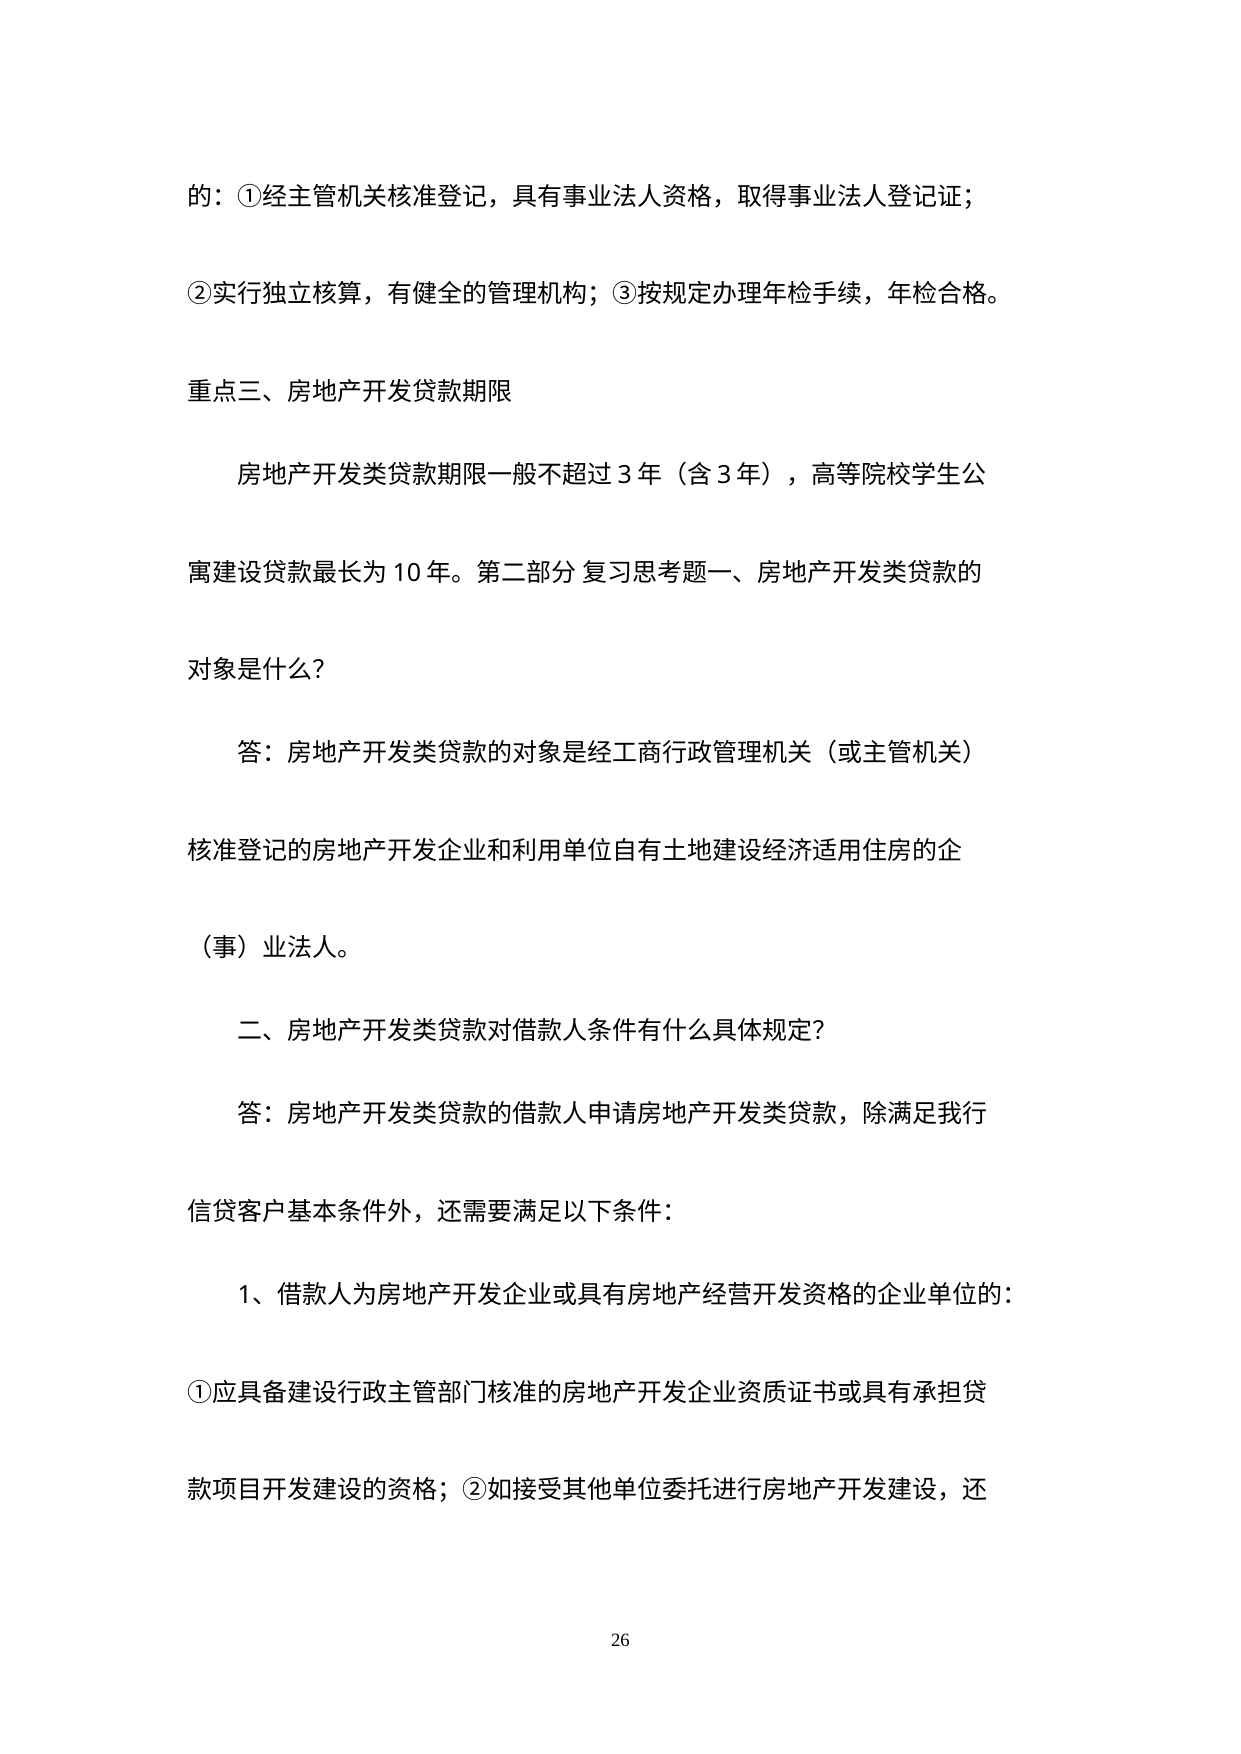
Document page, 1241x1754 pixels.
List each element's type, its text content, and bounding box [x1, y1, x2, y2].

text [187, 1260, 1003, 1520]
text 房地产开发类贷款期限一般不超过3年（含3年），高等院校学生公寓建设贷款最长为10年。第二部分 复习思考题一、房地产开发类贷款的对象是什么？ [187, 440, 1003, 700]
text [187, 162, 1003, 422]
text 二、房地产开发类贷款对借款人条件有什么具体规定？ [187, 996, 1003, 1061]
text 答：房地产开发类贷款的对象是经工商行政管理机关（或主管机关）核准登记的房地产开发企业和利用单位自有土地建设经济适用住房的企（事）业法人。 [187, 718, 1003, 978]
text 答：房地产开发类贷款的借款人申请房地产开发类贷款，除满足我行信贷客户基本条件外，还需要满足以下条件： [187, 1079, 1003, 1242]
